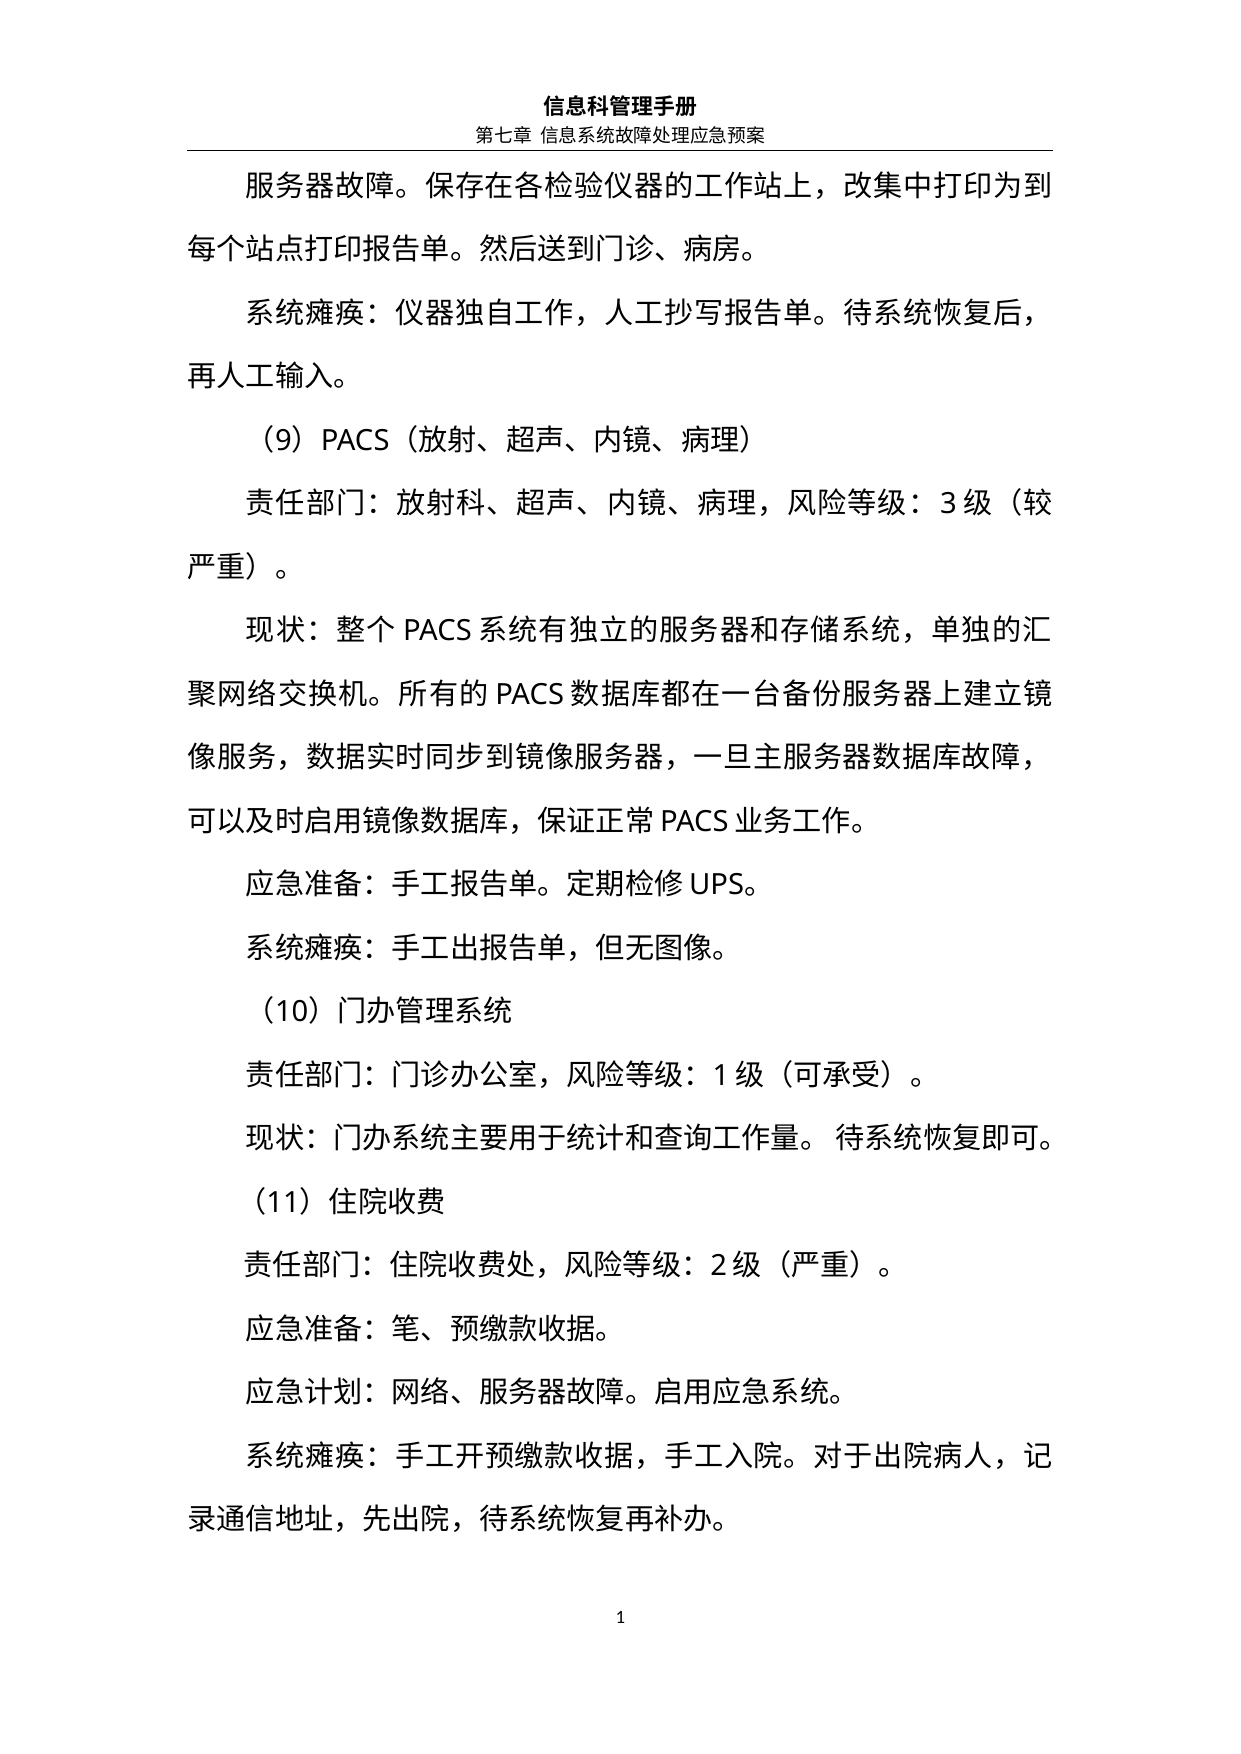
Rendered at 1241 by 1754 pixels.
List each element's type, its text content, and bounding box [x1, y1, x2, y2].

text 服务器故障。保存在各检验仪器的工作站上，改集中打印为到每个站点打印报告单。然后送到门诊、病房。 [187, 162, 1053, 268]
text （11）住院收费 [187, 1178, 1053, 1221]
text （10）门办管理系统 [187, 988, 1053, 1030]
text （9）PACS（放射、超声、内镜、病理） [187, 416, 1053, 459]
text 系统瘫痪：仪器独自工作，人工抄写报告单。待系统恢复后，再人工输入。 [187, 289, 1053, 395]
text 责任部门：放射科、超声、内镜、病理，风险等级：3级（较严重）。 [187, 480, 1053, 586]
text 应急计划：网络、服务器故障。启用应急系统。 [187, 1369, 1053, 1411]
text 现状：整个PACS系统有独立的服务器和存储系统，单独的汇聚网络交换机。所有的PACS数据库都在一台备份服务器上建立镜像服务，数据实时同步到镜像服务器，一旦主服务器数据库故障，可以及时启用镜像数据库，保证正常PACS业务工作。 [187, 607, 1053, 840]
text 责任部门：门诊办公室，风险等级：1级（可承受）。 [187, 1051, 1053, 1094]
text 应急准备：笔、预缴款收据。 [187, 1305, 1053, 1348]
text 系统瘫痪：手工开预缴款收据，手工入院。对于出院病人，记录通信地址，先出院，待系统恢复再补办。 [187, 1432, 1053, 1538]
text 应急准备：手工报告单。定期检修UPS。 [187, 861, 1053, 903]
text 现状：门办系统主要用于统计和查询工作量。 待系统恢复即可。 [187, 1115, 1053, 1157]
text 系统瘫痪：手工出报告单，但无图像。 [187, 924, 1053, 967]
text 责任部门：住院收费处，风险等级：2级（严重）。 [187, 1242, 1053, 1284]
